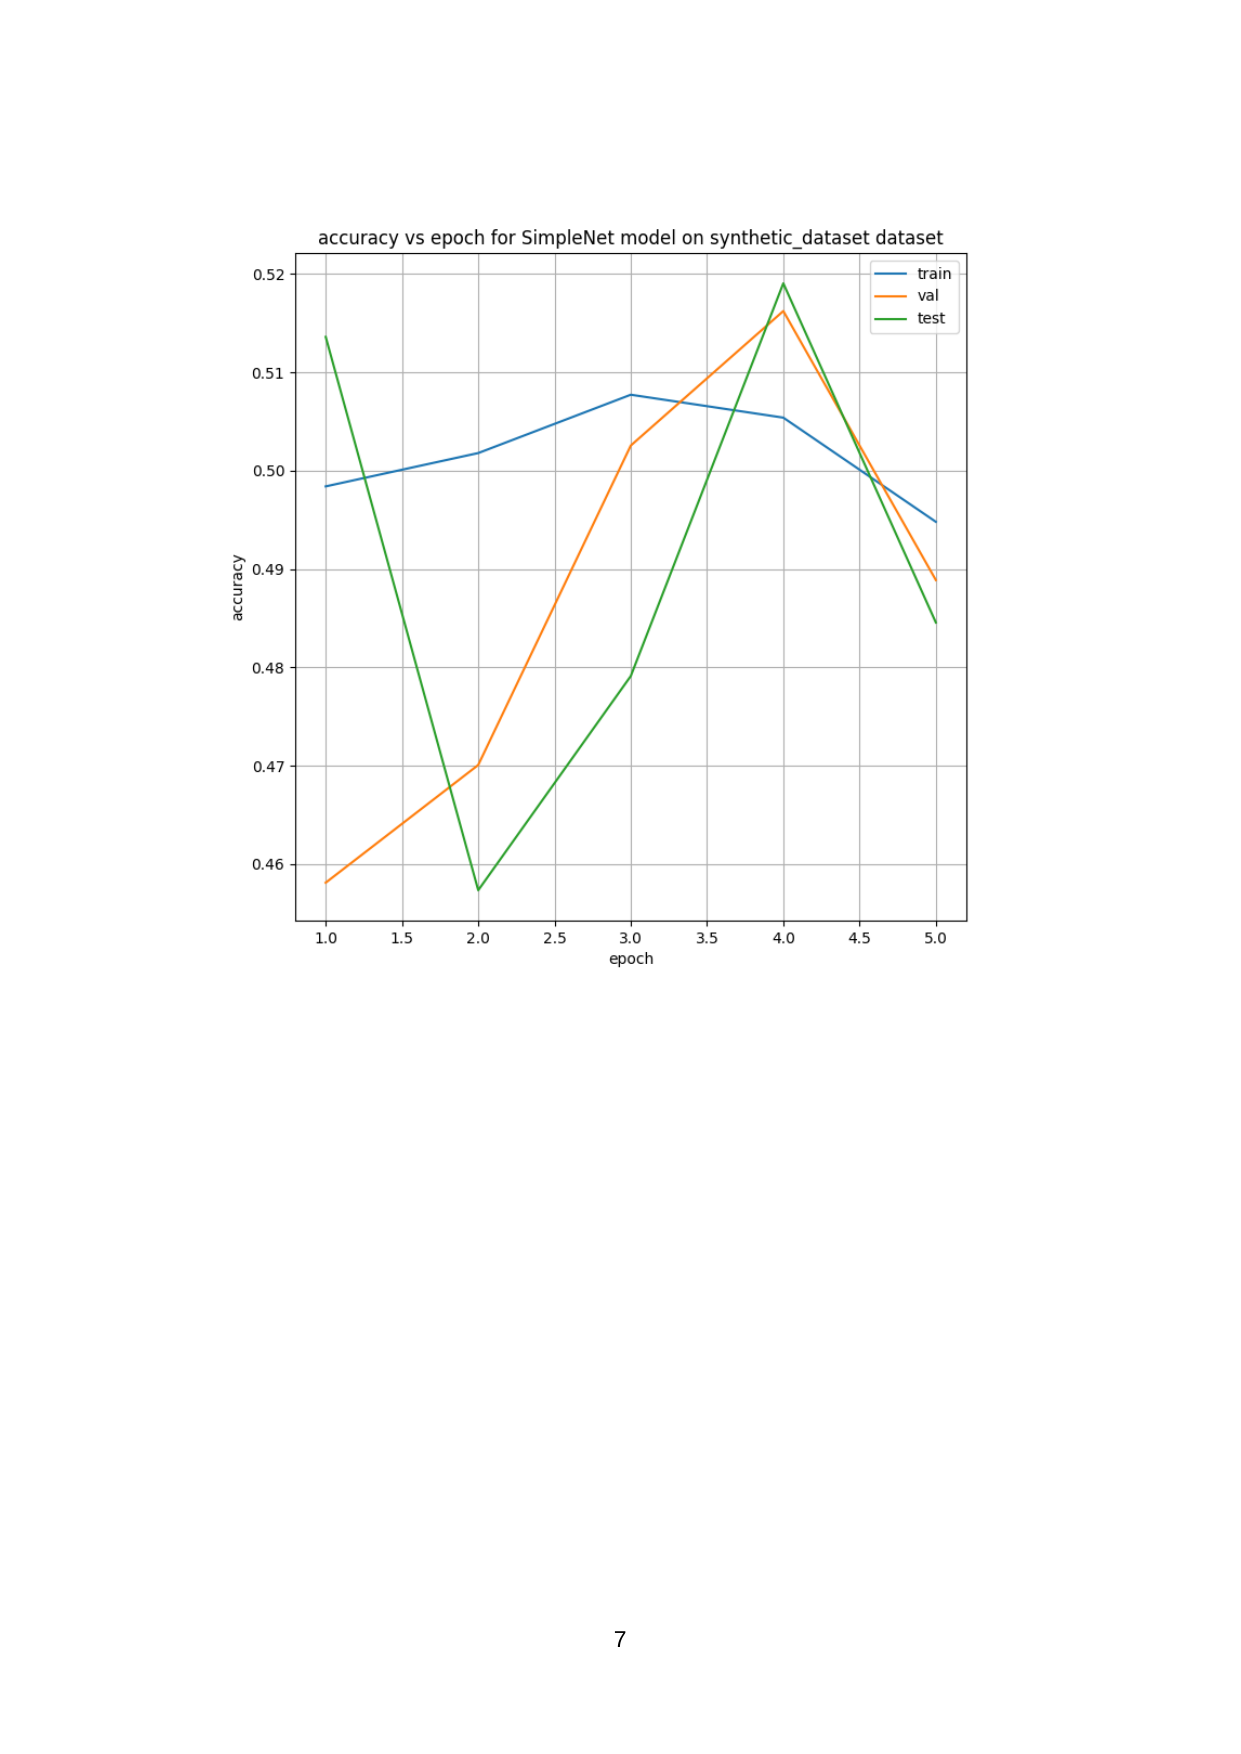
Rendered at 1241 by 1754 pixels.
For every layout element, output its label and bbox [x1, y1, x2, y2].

picture [187, 150, 1053, 1016]
